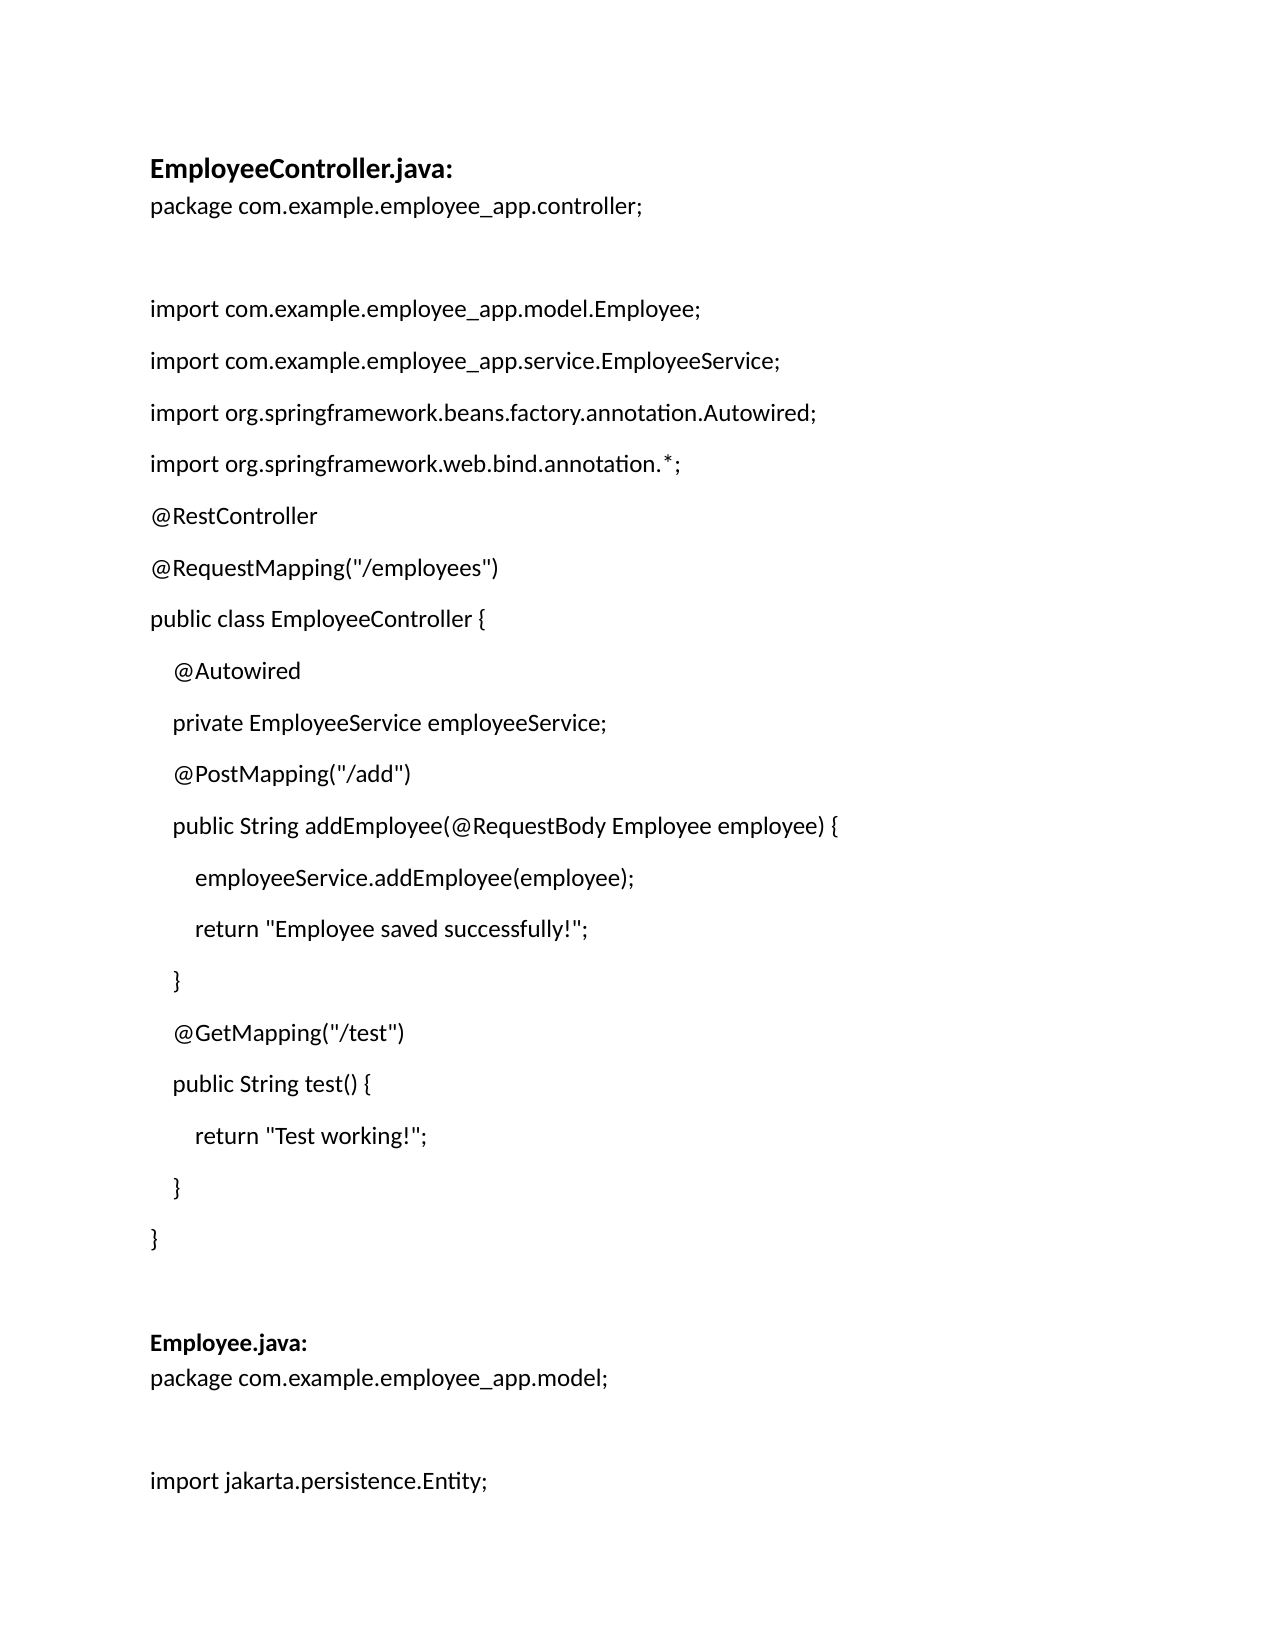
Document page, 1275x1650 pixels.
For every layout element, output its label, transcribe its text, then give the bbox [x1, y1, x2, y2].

text import com.example.employee_app.model.Employee; [150, 293, 1125, 324]
text @PostMapping("/add") [150, 758, 1125, 789]
text private EmployeeService employeeService; [150, 707, 1125, 737]
text import jakarta.persistence.Entity; [150, 1465, 1125, 1496]
text @Autowired [150, 655, 1125, 686]
text public class EmployeeController { [150, 603, 1125, 634]
text import com.example.employee_app.service.EmployeeService; [150, 345, 1125, 376]
text Employee.java: package com.example.employee_app.model; [150, 1327, 1125, 1392]
text import org.springframework.web.bind.annotation.*; [150, 448, 1125, 479]
text return "Test working!"; [150, 1120, 1125, 1151]
text @RequestMapping("/employees") [150, 552, 1125, 582]
text @GetMapping("/test") [150, 1017, 1125, 1047]
text public String test() { [150, 1068, 1125, 1099]
text import org.springframework.beans.factory.annotation.Autowired; [150, 397, 1125, 427]
text } [150, 1223, 1125, 1254]
text } [150, 1172, 1125, 1202]
text return "Employee saved successfully!"; [150, 913, 1125, 944]
text EmployeeController.java: package com.example.employee_app.controller; [150, 150, 1125, 221]
text employeeService.addEmployee(employee); [150, 862, 1125, 892]
text @RestController [150, 500, 1125, 531]
text public String addEmployee(@RequestBody Employee employee) { [150, 810, 1125, 841]
text } [150, 965, 1125, 996]
